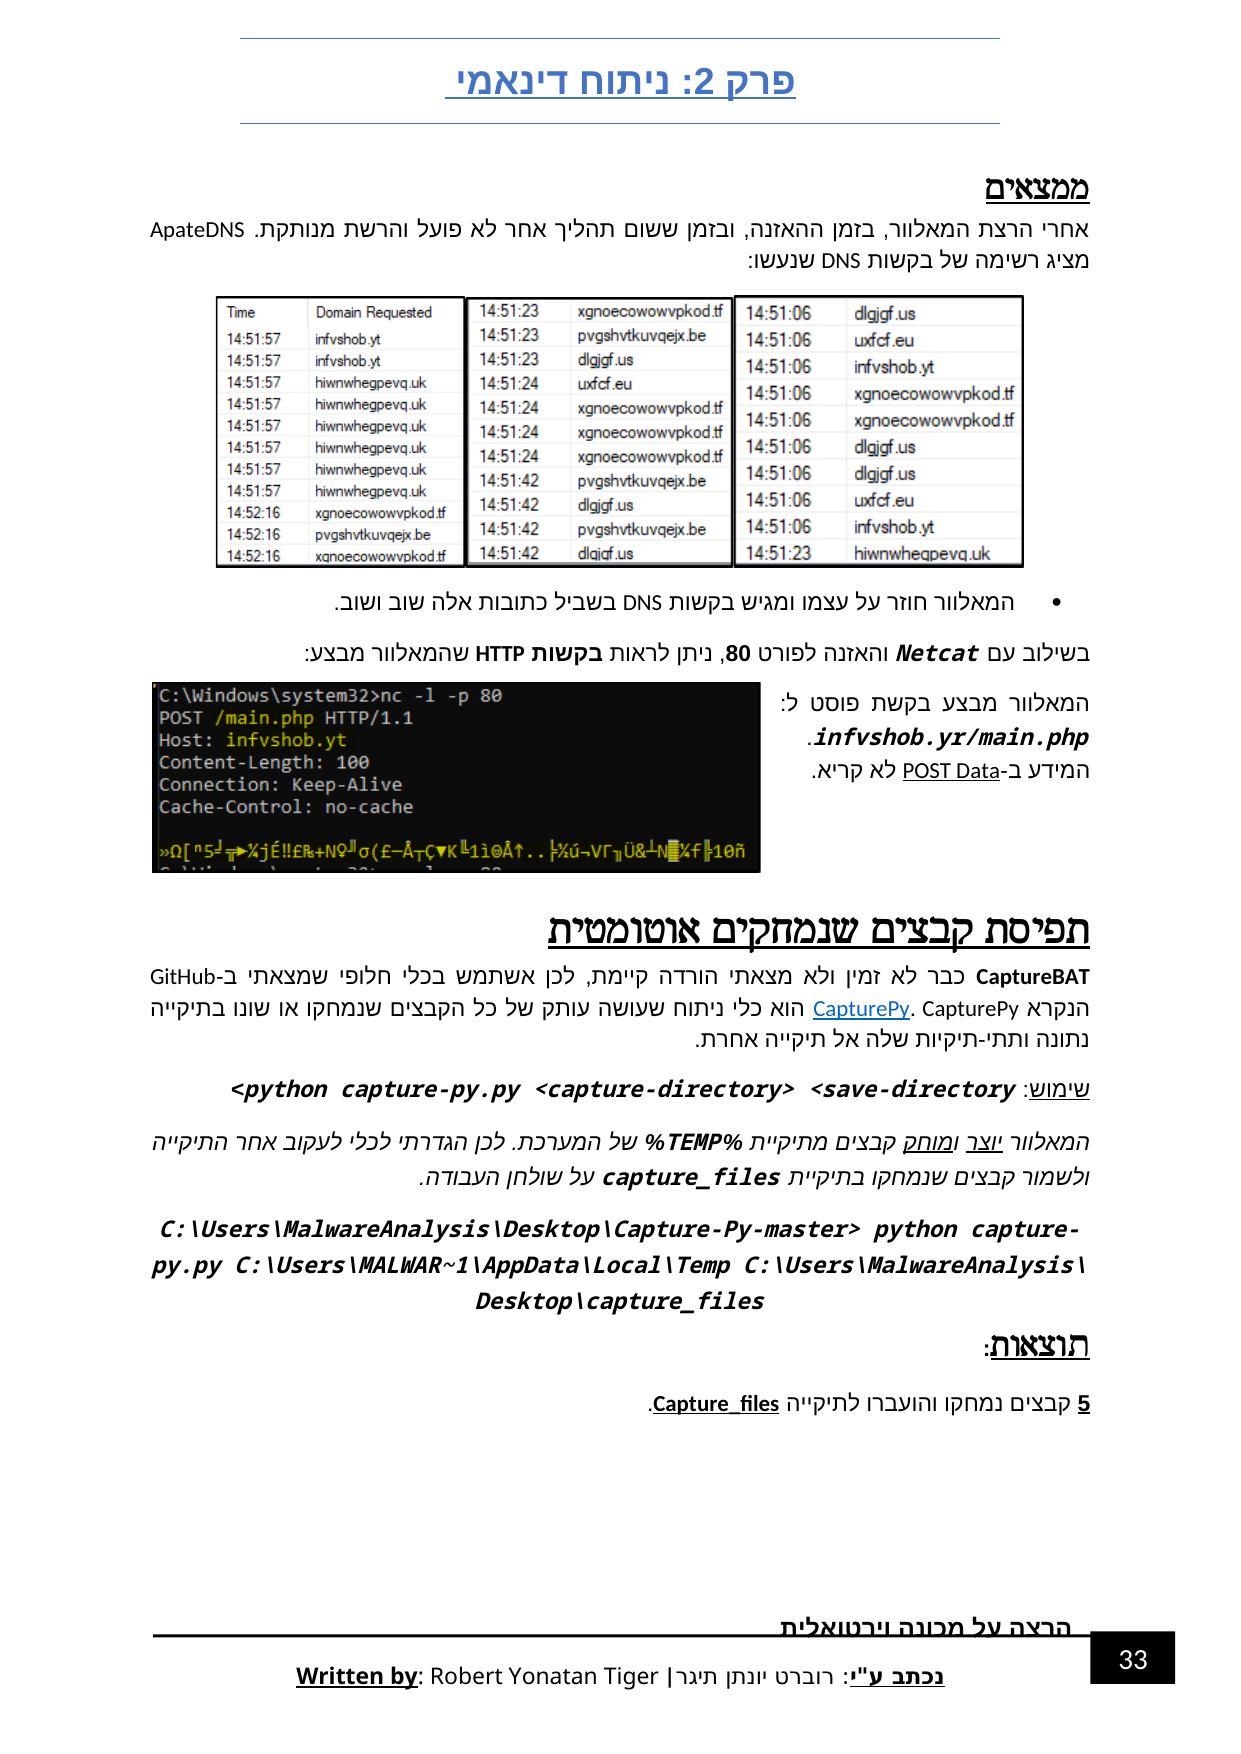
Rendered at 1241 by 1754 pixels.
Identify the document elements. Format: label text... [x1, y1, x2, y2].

text CaptureBAT כבר לא זמין ולא מצאתי הורדה קיימת, לכן אשתמש בכלי חלופי שמצאתי ב-GitHub הנקרא CapturePy. CapturePy הוא כלי ניתוח שעושה עותק של כל הקבצים שנמחקו או שונו בתיקייה נתונה ותתי-תיקיות שלה אל תיקייה אחרת. [150, 962, 1090, 1053]
text תוצאות: [150, 1321, 1090, 1365]
subtitle תפיסת קבצים שנמחקים אוטומטית [150, 902, 1090, 955]
picture [152, 682, 761, 873]
text המאלוור יוצר ומוחק קבצים מתיקיית %TEMP% של המערכת. לכן הגדרתי לכלי לעקוב אחר התיקייה ולשמור קבצים שנמחקו בתיקיית capture_files על שולחן העבודה. [150, 1126, 1090, 1192]
text C:\Users\MalwareAnalysis\Desktop\Capture-Py-master> python capture-py.py C:\Users\MALWAR~1\AppData\Local\Temp C:\Users\MalwareAnalysis\Desktop\capture_files [150, 1213, 1090, 1317]
text המאלוור מבצע בקשת פוסט ל: infvshob.yr/main.php. המידע ב-POST Data לא קריא. [761, 690, 1090, 784]
text 5 קבצים נמחקו והועברו לתיקייה Capture_files. [150, 1389, 1090, 1417]
list המאלוור חוזר על עצמו ומגיש בקשות DNS בשביל כתובות אלה שוב ושוב. [150, 588, 1053, 616]
text בשילוב עם Netcat והאזנה לפורט 80, ניתן לראות בקשות HTTP שהמאלוור מבצע: [150, 637, 1090, 668]
text שימוש: python capture-py.py <capture-directory> <save-directory> [150, 1073, 1090, 1104]
text אחרי הרצת המאלוור, בזמן ההאזנה, ובזמן ששום תהליך אחר לא פועל והרשת מנותקת. ApateDNS מציג רשימה של בקשות DNS שנעשו: [150, 215, 1090, 275]
subtitle ממצאים [150, 166, 1090, 208]
picture [215, 295, 1024, 568]
